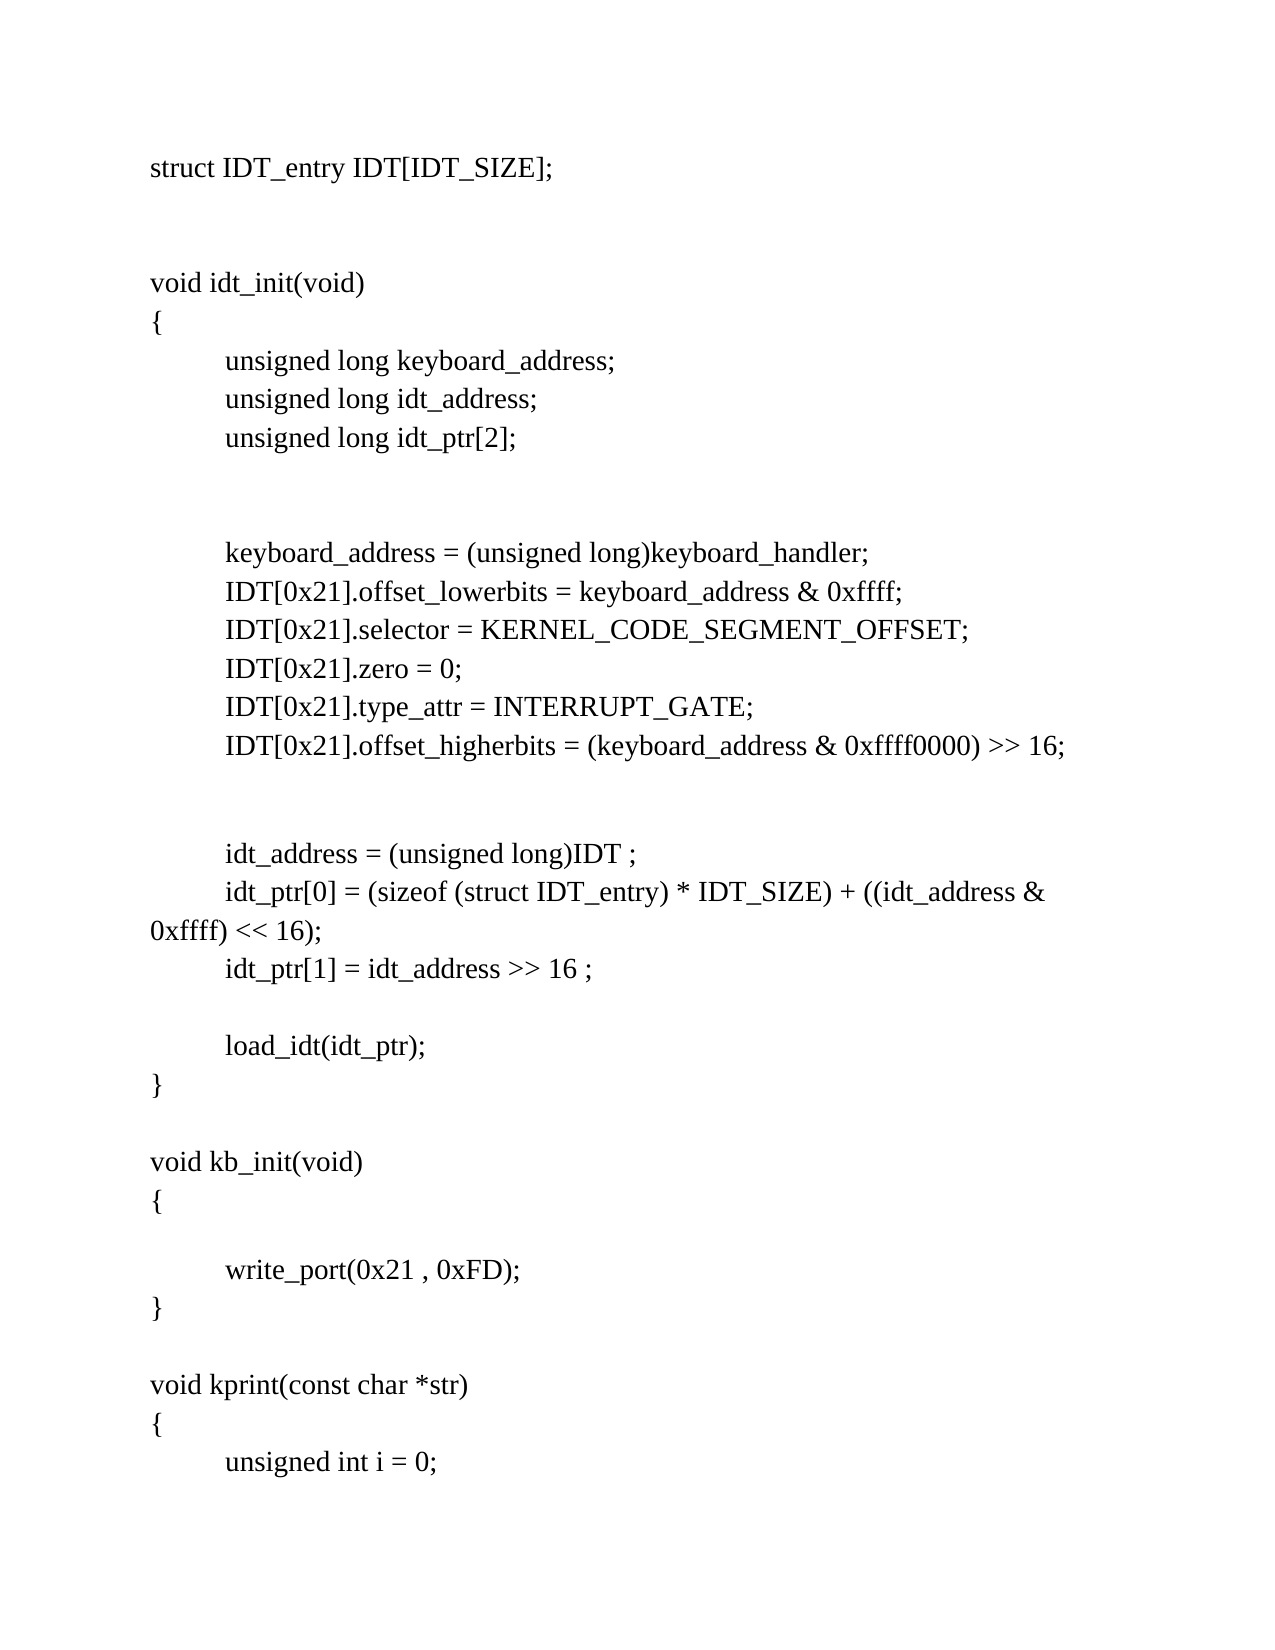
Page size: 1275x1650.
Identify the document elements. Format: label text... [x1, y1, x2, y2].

text void kprint(const char *str) [150, 1367, 1125, 1401]
text IDT[0x21].type_attr = INTERRUPT_GATE; [150, 689, 1125, 723]
text idt_address = (unsigned long)IDT ; [150, 836, 1125, 869]
text IDT[0x21].zero = 0; [150, 651, 1125, 684]
text load_idt(idt_ptr); [150, 1028, 1125, 1062]
text unsigned long idt_ptr[2]; [150, 420, 1125, 453]
text IDT[0x21].offset_higherbits = (keyboard_address & 0xffff0000) >> 16; [150, 728, 1125, 762]
text { [150, 304, 1125, 338]
text } [150, 1067, 1125, 1101]
text keyboard_address = (unsigned long)keyboard_handler; [150, 535, 1125, 569]
text { [150, 1406, 1125, 1439]
text unsigned long idt_address; [150, 381, 1125, 415]
text write_port(0x21 , 0xFD); [150, 1252, 1125, 1285]
text IDT[0x21].offset_lowerbits = keyboard_address & 0xffff; [150, 574, 1125, 607]
text IDT[0x21].selector = KERNEL_CODE_SEGMENT_OFFSET; [150, 612, 1125, 646]
text idt_ptr[0] = (sizeof (struct IDT_entry) * IDT_SIZE) + ((idt_address & 0xffff) << 16); [150, 874, 1125, 946]
text void idt_init(void) [150, 266, 1125, 299]
text unsigned int i = 0; [150, 1444, 1125, 1478]
text } [150, 1290, 1125, 1324]
text idt_ptr[1] = idt_address >> 16 ; [150, 951, 1125, 985]
text unsigned long keyboard_address; [150, 343, 1125, 376]
text void kb_init(void) [150, 1144, 1125, 1178]
text { [150, 1183, 1125, 1216]
text struct IDT_entry IDT[IDT_SIZE]; [150, 150, 1125, 183]
